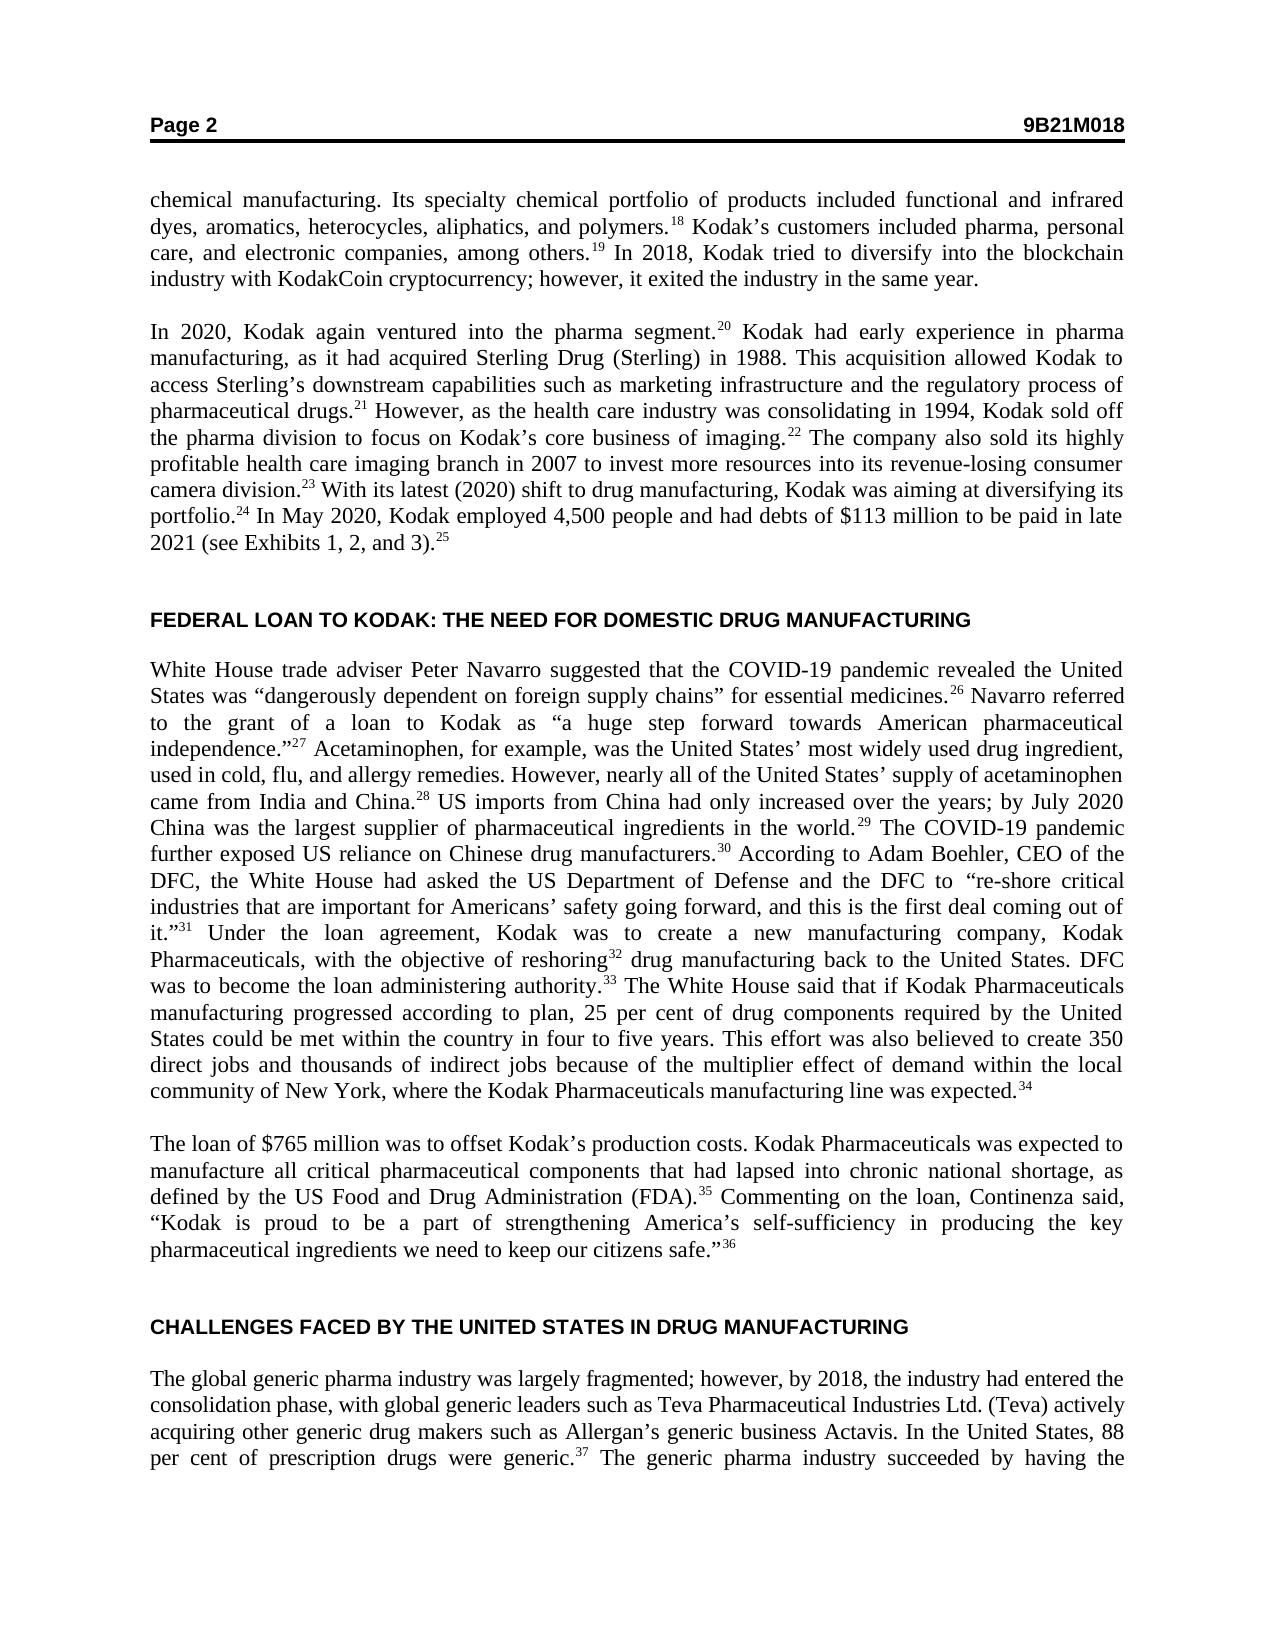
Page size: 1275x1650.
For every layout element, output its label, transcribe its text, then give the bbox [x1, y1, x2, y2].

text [150, 186, 1125, 292]
text FEDERAL LOAN TO KODAK: The Need for domestic drug manufacturing [150, 608, 1125, 632]
text The loan of $765 million was to offset Kodak’s production costs. Kodak Pharmaceuticals was expected to manufacture all critical pharmaceutical components that had lapsed into chronic national shortage, as defined by the US Food and Drug Administration (FDA). Commenting on the loan, Continenza said, “Kodak is proud to be a part of strengthening America’s self-sufficiency in producing the key pharmaceutical ingredients we need to keep our citizens safe.” [150, 1130, 1125, 1262]
text CHALLENGES FACED BY THE United States IN DRUG MANUFACTURING [150, 1315, 1125, 1339]
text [150, 1365, 1125, 1471]
text White House trade adviser Peter Navarro suggested that the COVID-19 pandemic revealed the United States was “dangerously dependent on foreign supply chains” for essential medicines. Navarro referred to the grant of a loan to Kodak as “a huge step forward towards American pharmaceutical independence.” Acetaminophen, for example, was the United States’ most widely used drug ingredient, used in cold, flu, and allergy remedies. However, nearly all of the United States’ supply of acetaminophen came from India and China. US imports from China had only increased over the years; by July 2020 China was the largest supplier of pharmaceutical ingredients in the world. The COVID-19 pandemic further exposed US reliance on Chinese drug manufacturers. According to Adam Boehler, CEO of the DFC, the White House had asked the US Department of Defense and the DFC to “re-shore critical industries that are important for Americans’ safety going forward, and this is the first deal coming out of it.” Under the loan agreement, Kodak was to create a new manufacturing company, Kodak Pharmaceuticals, with the objective of reshoring drug manufacturing back to the United States. DFC was to become the loan administering authority. The White House said that if Kodak Pharmaceuticals manufacturing progressed according to plan, 25 per cent of drug components required by the United States could be met within the country in four to five years. This effort was also believed to create 350 direct jobs and thousands of indirect jobs because of the multiplier effect of demand within the local community of New York, where the Kodak Pharmaceuticals manufacturing line was expected. [150, 656, 1125, 1104]
text In 2020, Kodak again ventured into the pharma segment. Kodak had early experience in pharma manufacturing, as it had acquired Sterling Drug (Sterling) in 1988. This acquisition allowed Kodak to access Sterling’s downstream capabilities such as marketing infrastructure and the regulatory process of pharmaceutical drugs. However, as the health care industry was consolidating in 1994, Kodak sold off the pharma division to focus on Kodak’s core business of imaging. The company also sold its highly profitable health care imaging branch in 2007 to invest more resources into its revenue-losing consumer camera division. With its latest (2020) shift to drug manufacturing, Kodak was aiming at diversifying its portfolio. In May 2020, Kodak employed 4,500 people and had debts of $113 million to be paid in late 2021 (see Exhibits 1, 2, and 3). [150, 318, 1125, 555]
